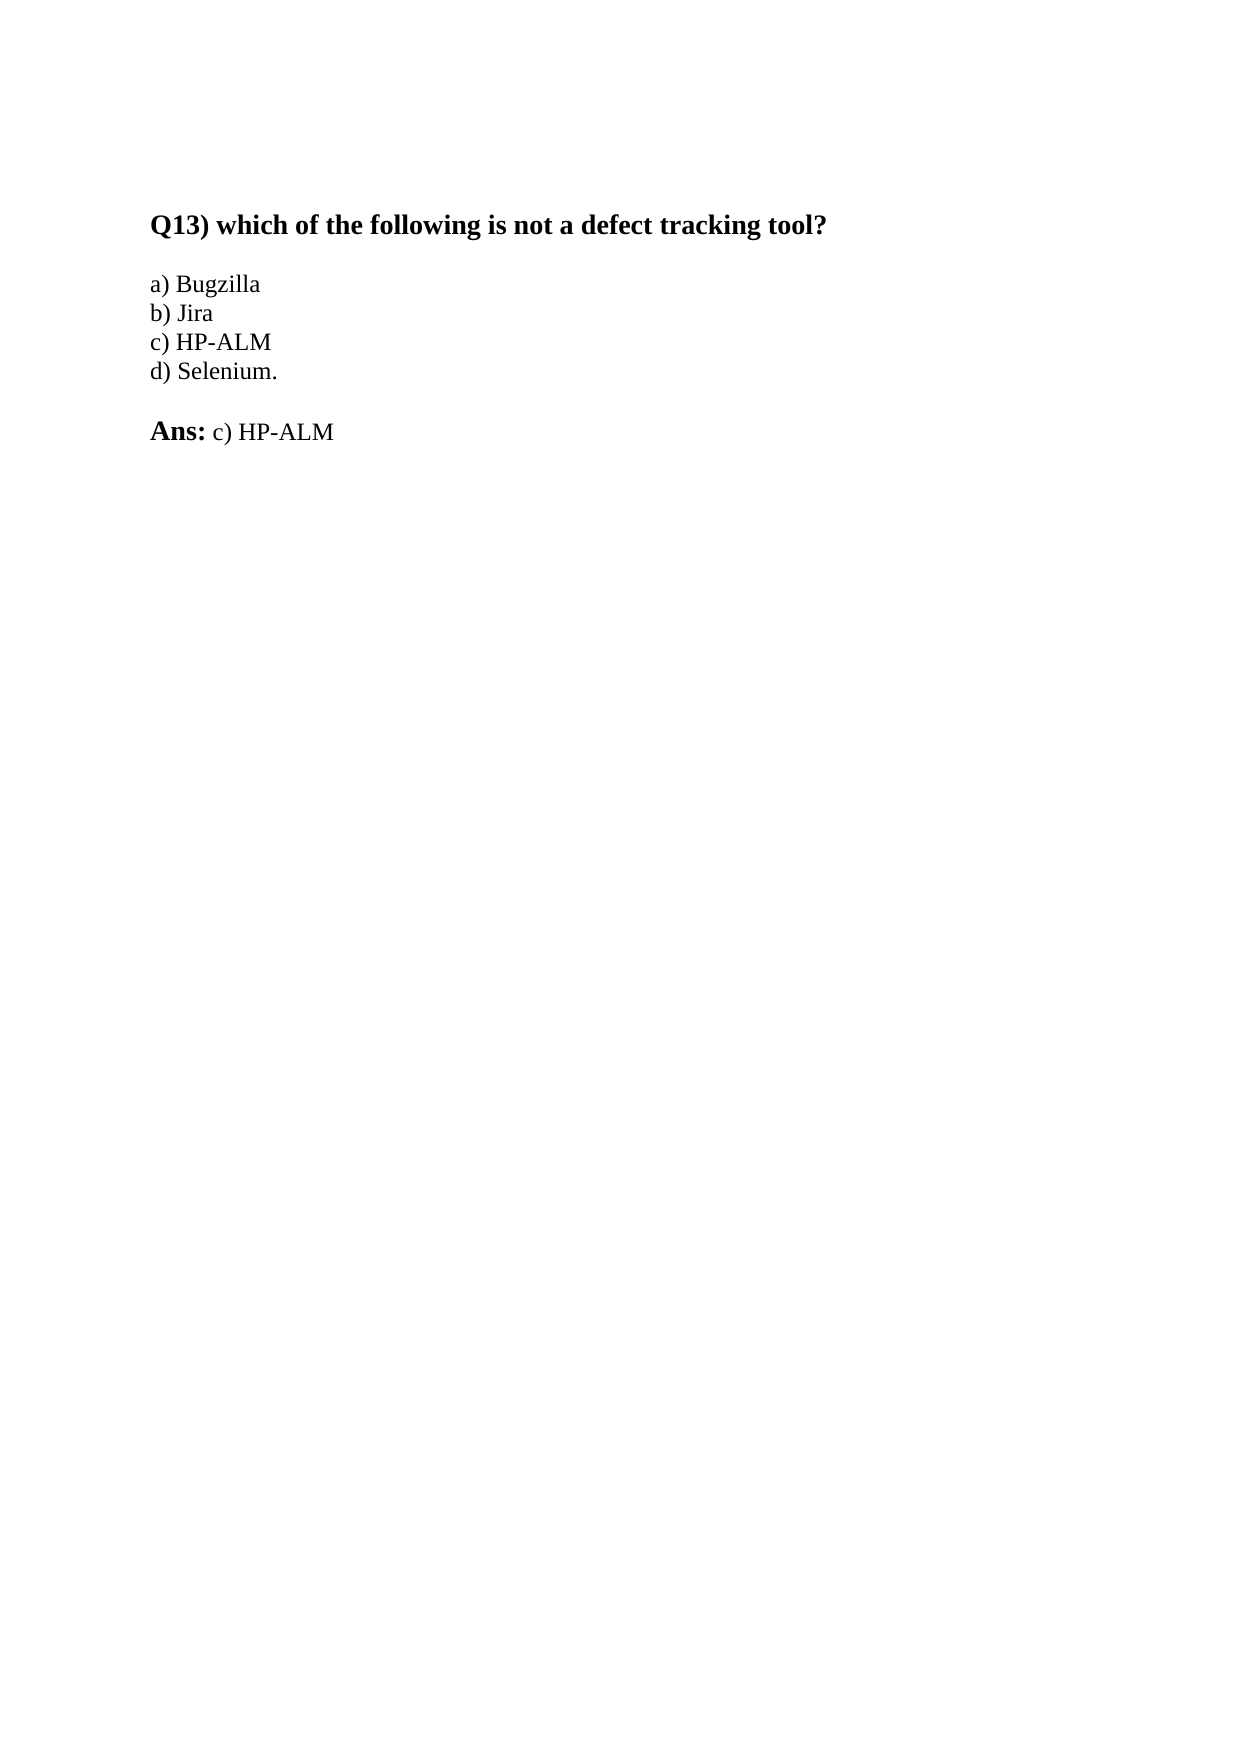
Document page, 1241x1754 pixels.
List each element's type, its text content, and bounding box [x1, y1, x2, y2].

text a) Bugzilla b) Jira c) HP-ALM d) Selenium. [150, 269, 1090, 384]
text Q13) which of the following is not a defect tracking tool? [150, 208, 1090, 240]
text Ans: c) HP-ALM [150, 414, 1090, 446]
